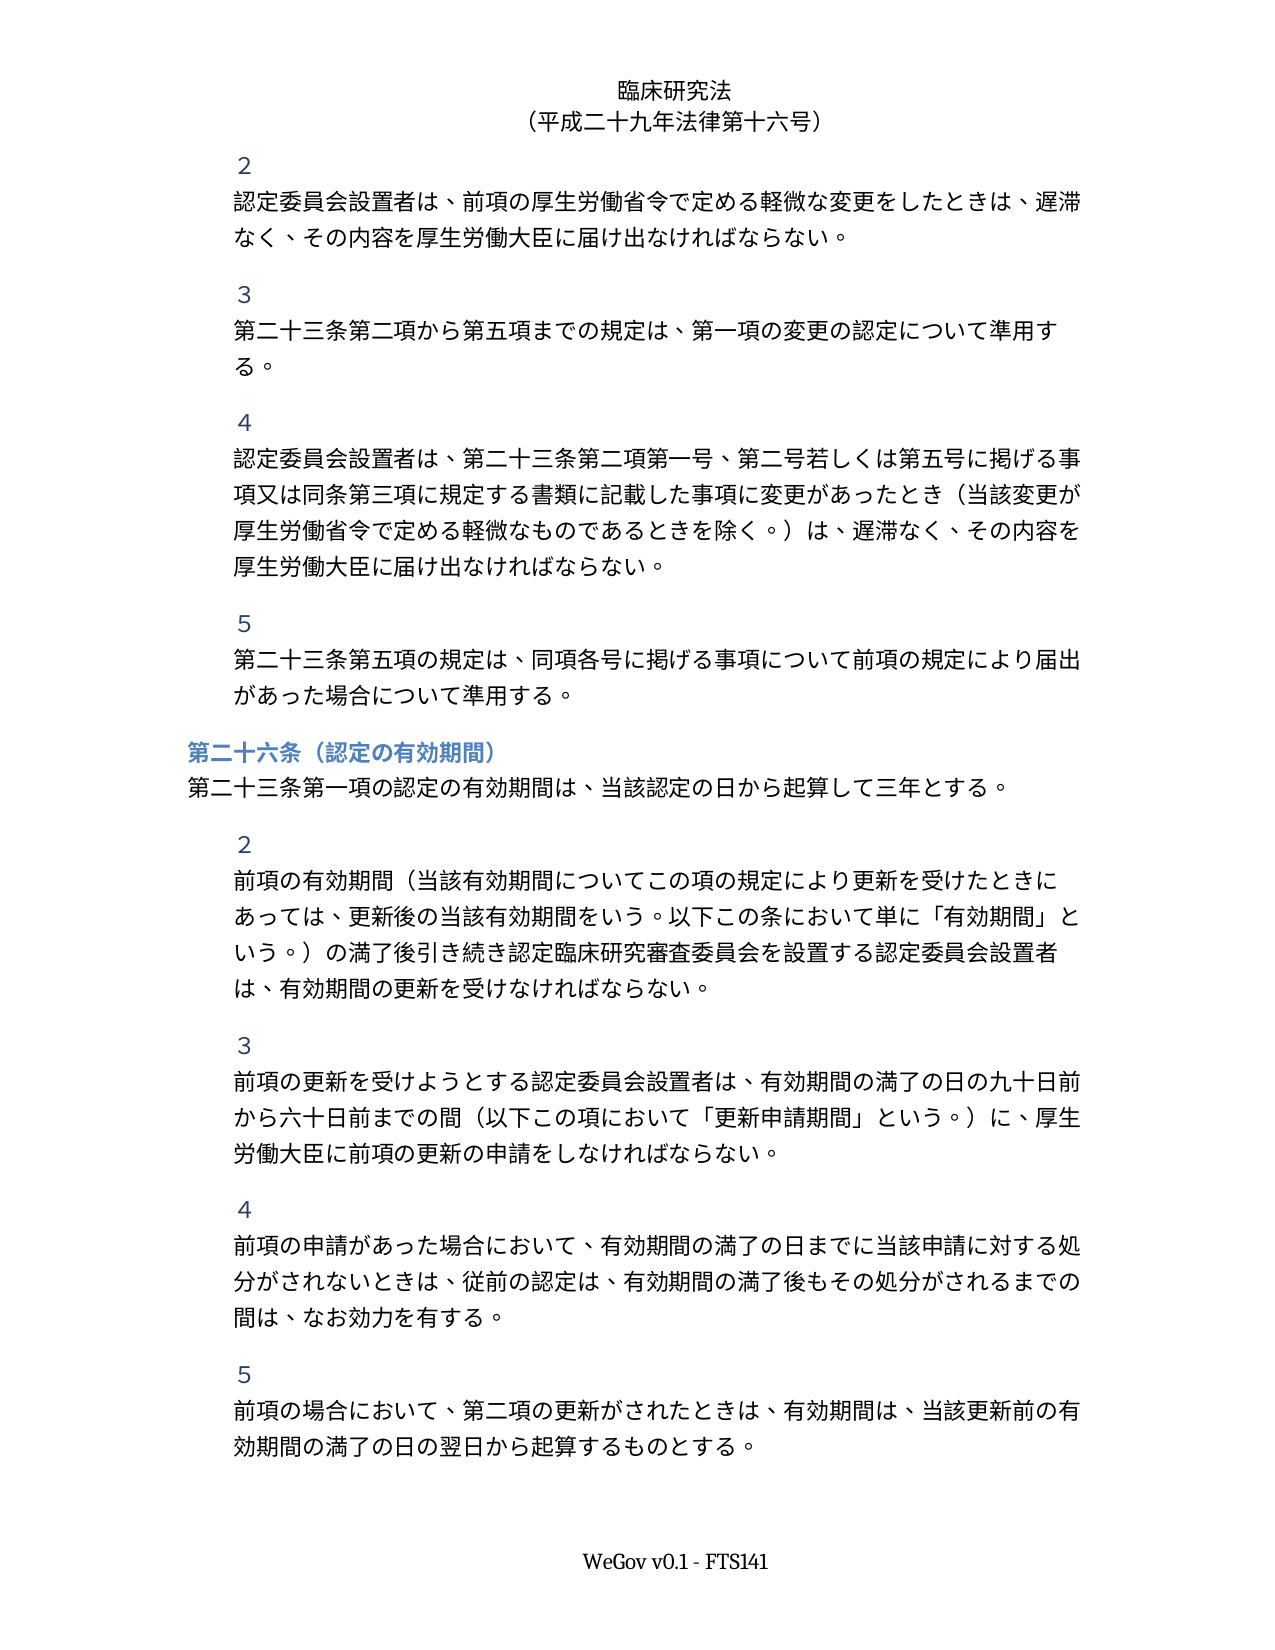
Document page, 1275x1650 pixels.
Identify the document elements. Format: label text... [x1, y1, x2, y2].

subtitle ２ [233, 150, 1087, 181]
text 第二十三条第五項の規定は、同項各号に掲げる事項について前項の規定により届出があった場合について準用する。 [233, 644, 1087, 711]
text 前項の場合において、第二項の更新がされたときは、有効期間は、当該更新前の有効期間の満了の日の翌日から起算するものとする。 [233, 1395, 1087, 1462]
subtitle 第二十六条（認定の有効期間） [187, 736, 1087, 768]
subtitle ５ [233, 608, 1087, 639]
subtitle ４ [233, 1194, 1087, 1226]
text 認定委員会設置者は、前項の厚生労働省令で定める軽微な変更をしたときは、遅滞なく、その内容を厚生労働大臣に届け出なければならない。 [233, 186, 1087, 253]
text 前項の有効期間（当該有効期間についてこの項の規定により更新を受けたときにあっては、更新後の当該有効期間をいう。以下この条において単に「有効期間」という。）の満了後引き続き認定臨床研究審査委員会を設置する認定委員会設置者は、有効期間の更新を受けなければならない。 [233, 865, 1087, 1004]
text 第二十三条第二項から第五項までの規定は、第一項の変更の認定について準用する。 [233, 314, 1087, 382]
subtitle ５ [233, 1359, 1087, 1390]
subtitle ２ [233, 829, 1087, 860]
text 前項の申請があった場合において、有効期間の満了の日までに当該申請に対する処分がされないときは、従前の認定は、有効期間の満了後もその処分がされるまでの間は、なお効力を有する。 [233, 1230, 1087, 1333]
text 第二十三条第一項の認定の有効期間は、当該認定の日から起算して三年とする。 [187, 772, 1087, 804]
subtitle ３ [233, 1030, 1087, 1061]
text 前項の更新を受けようとする認定委員会設置者は、有効期間の満了の日の九十日前から六十日前までの間（以下この項において「更新申請期間」という。）に、厚生労働大臣に前項の更新の申請をしなければならない。 [233, 1066, 1087, 1169]
subtitle ４ [233, 407, 1087, 438]
text 認定委員会設置者は、第二十三条第二項第一号、第二号若しくは第五号に掲げる事項又は同条第三項に規定する書類に記載した事項に変更があったとき（当該変更が厚生労働省令で定める軽微なものであるときを除く。）は、遅滞なく、その内容を厚生労働大臣に届け出なければならない。 [233, 443, 1087, 582]
subtitle ３ [233, 279, 1087, 310]
